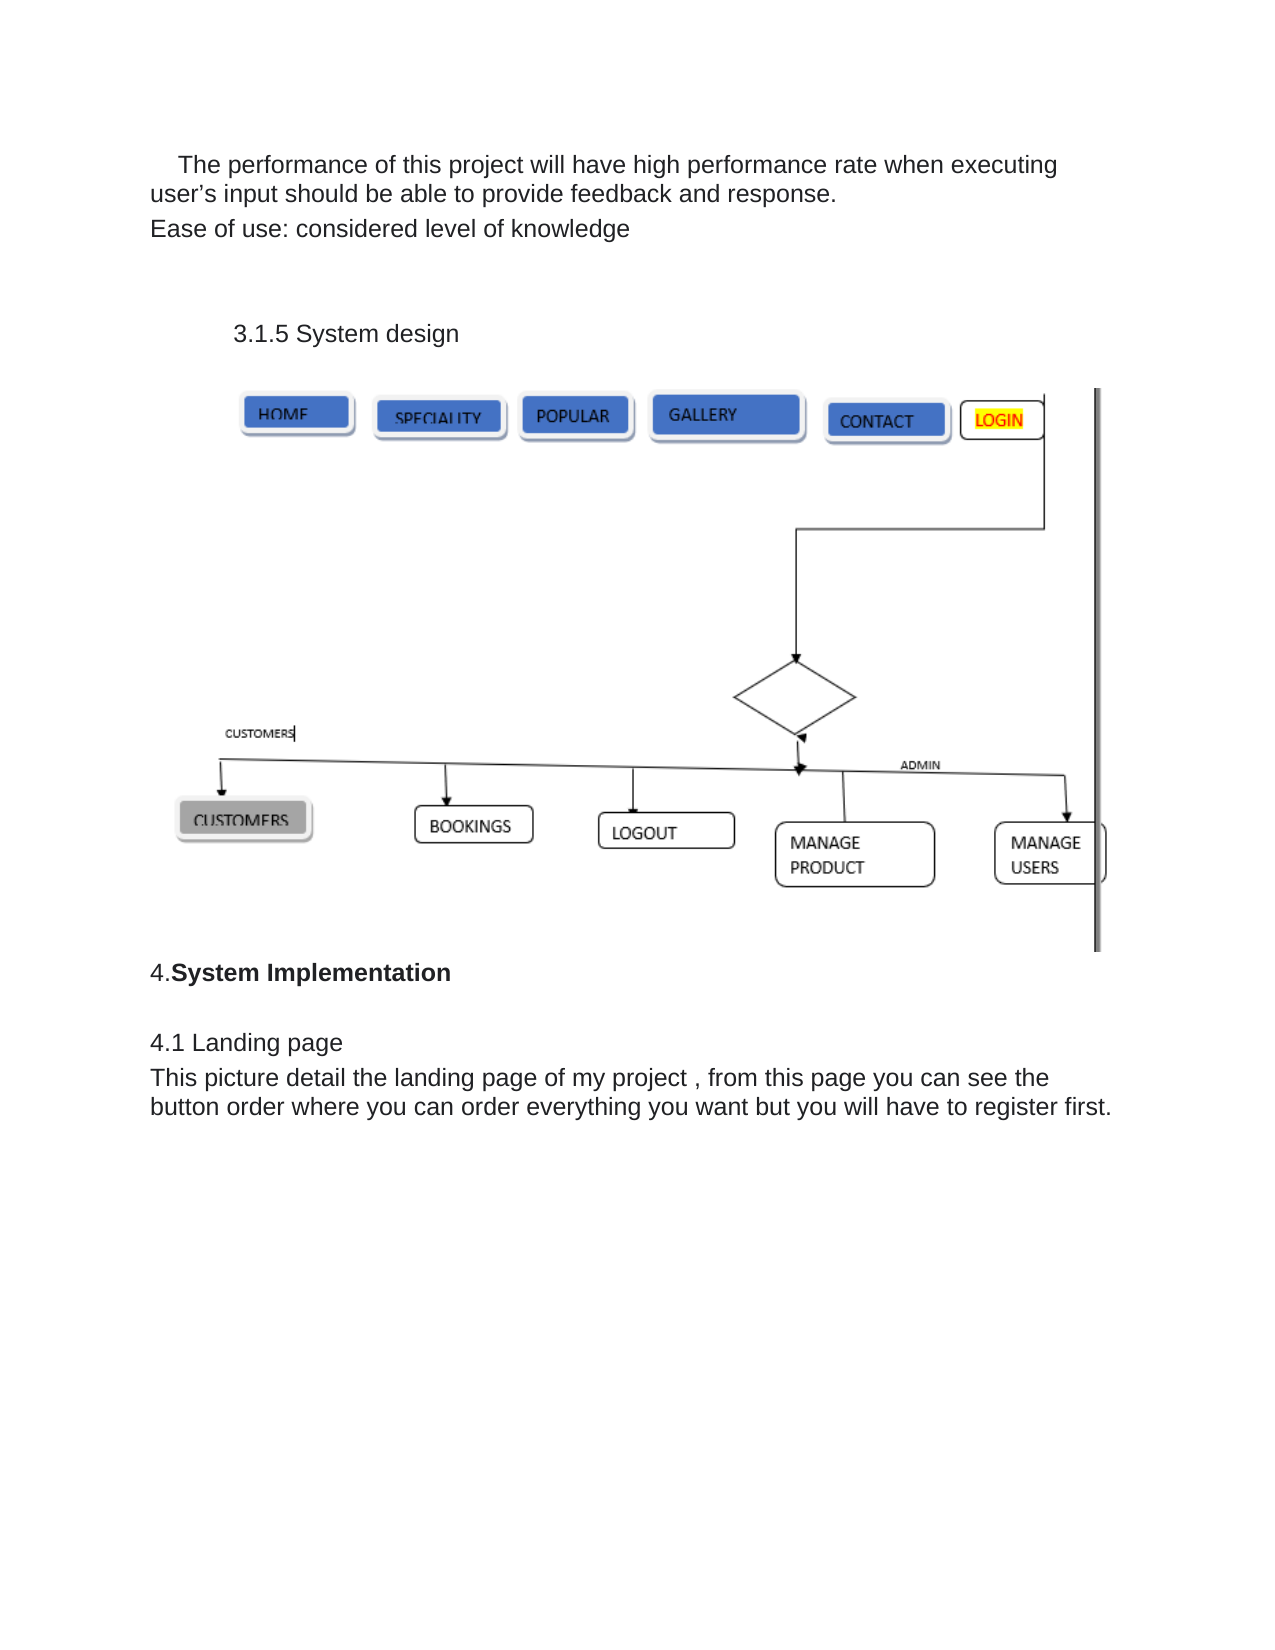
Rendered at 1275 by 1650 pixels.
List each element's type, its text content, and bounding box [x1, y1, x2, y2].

text 3.1.5 System design [150, 319, 1125, 347]
text 4.1 Landing page [150, 1028, 1125, 1056]
text 4.System Implementation [150, 958, 1125, 986]
picture [150, 388, 1125, 952]
text Ease of use: considered level of knowledge [150, 214, 1125, 242]
text This picture detail the landing page of my project , from this page you can see the button order where you can order everything you want but you will have to register first. [150, 1063, 1125, 1120]
text The performance of this project will have high performance rate when executing user’s input should be able to provide feedback and response. [150, 150, 1125, 207]
